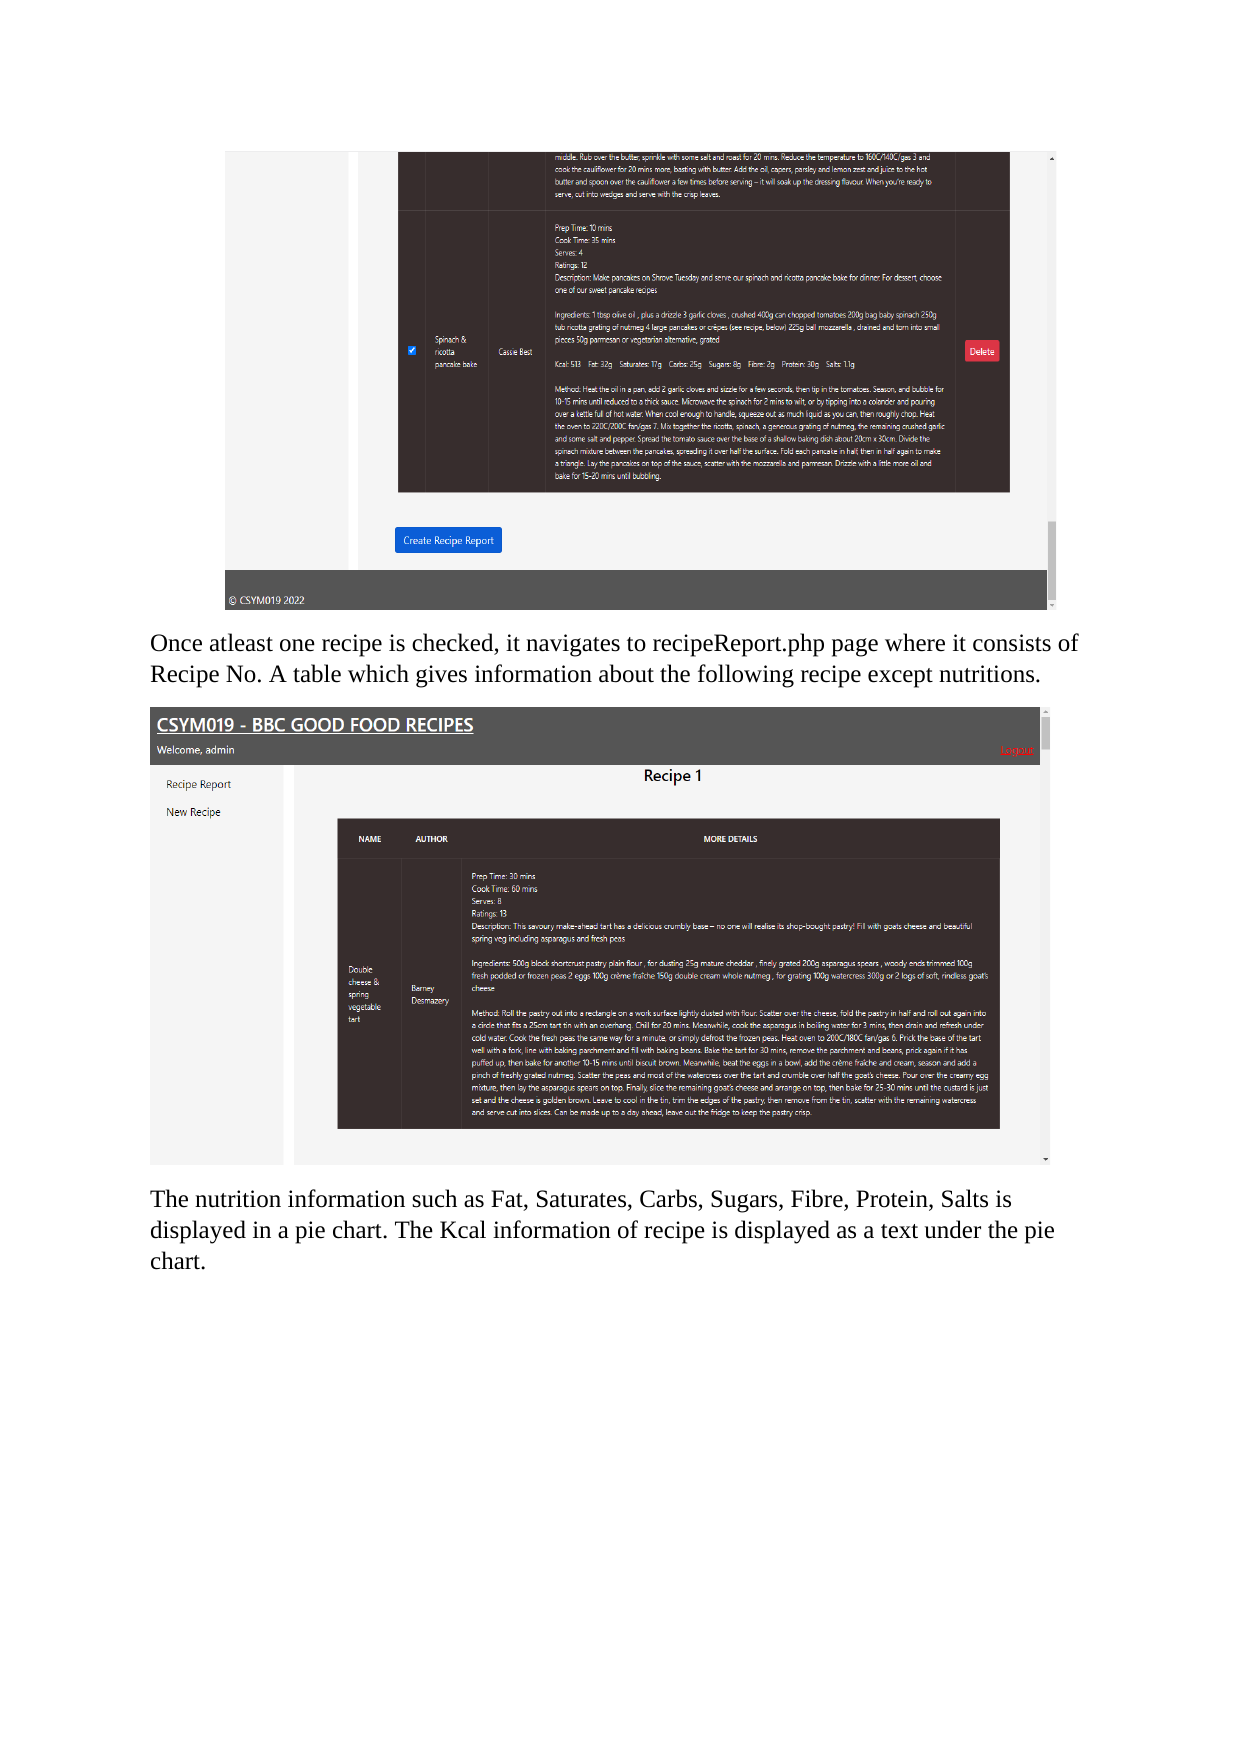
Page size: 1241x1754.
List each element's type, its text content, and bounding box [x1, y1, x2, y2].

picture [150, 707, 1050, 1165]
text Once atleast one recipe is checked, it navigates to recipeReport.php page where it consists of Recipe No. A table which gives information about the following recipe except nutritions. [150, 628, 1090, 688]
picture [225, 150, 1057, 610]
text The nutrition information such as Fat, Saturates, Carbs, Sugars, Fibre, Protein, Salts is displayed in a pie chart. The Kcal information of recipe is displayed as a text under the pie chart. [150, 1184, 1090, 1274]
